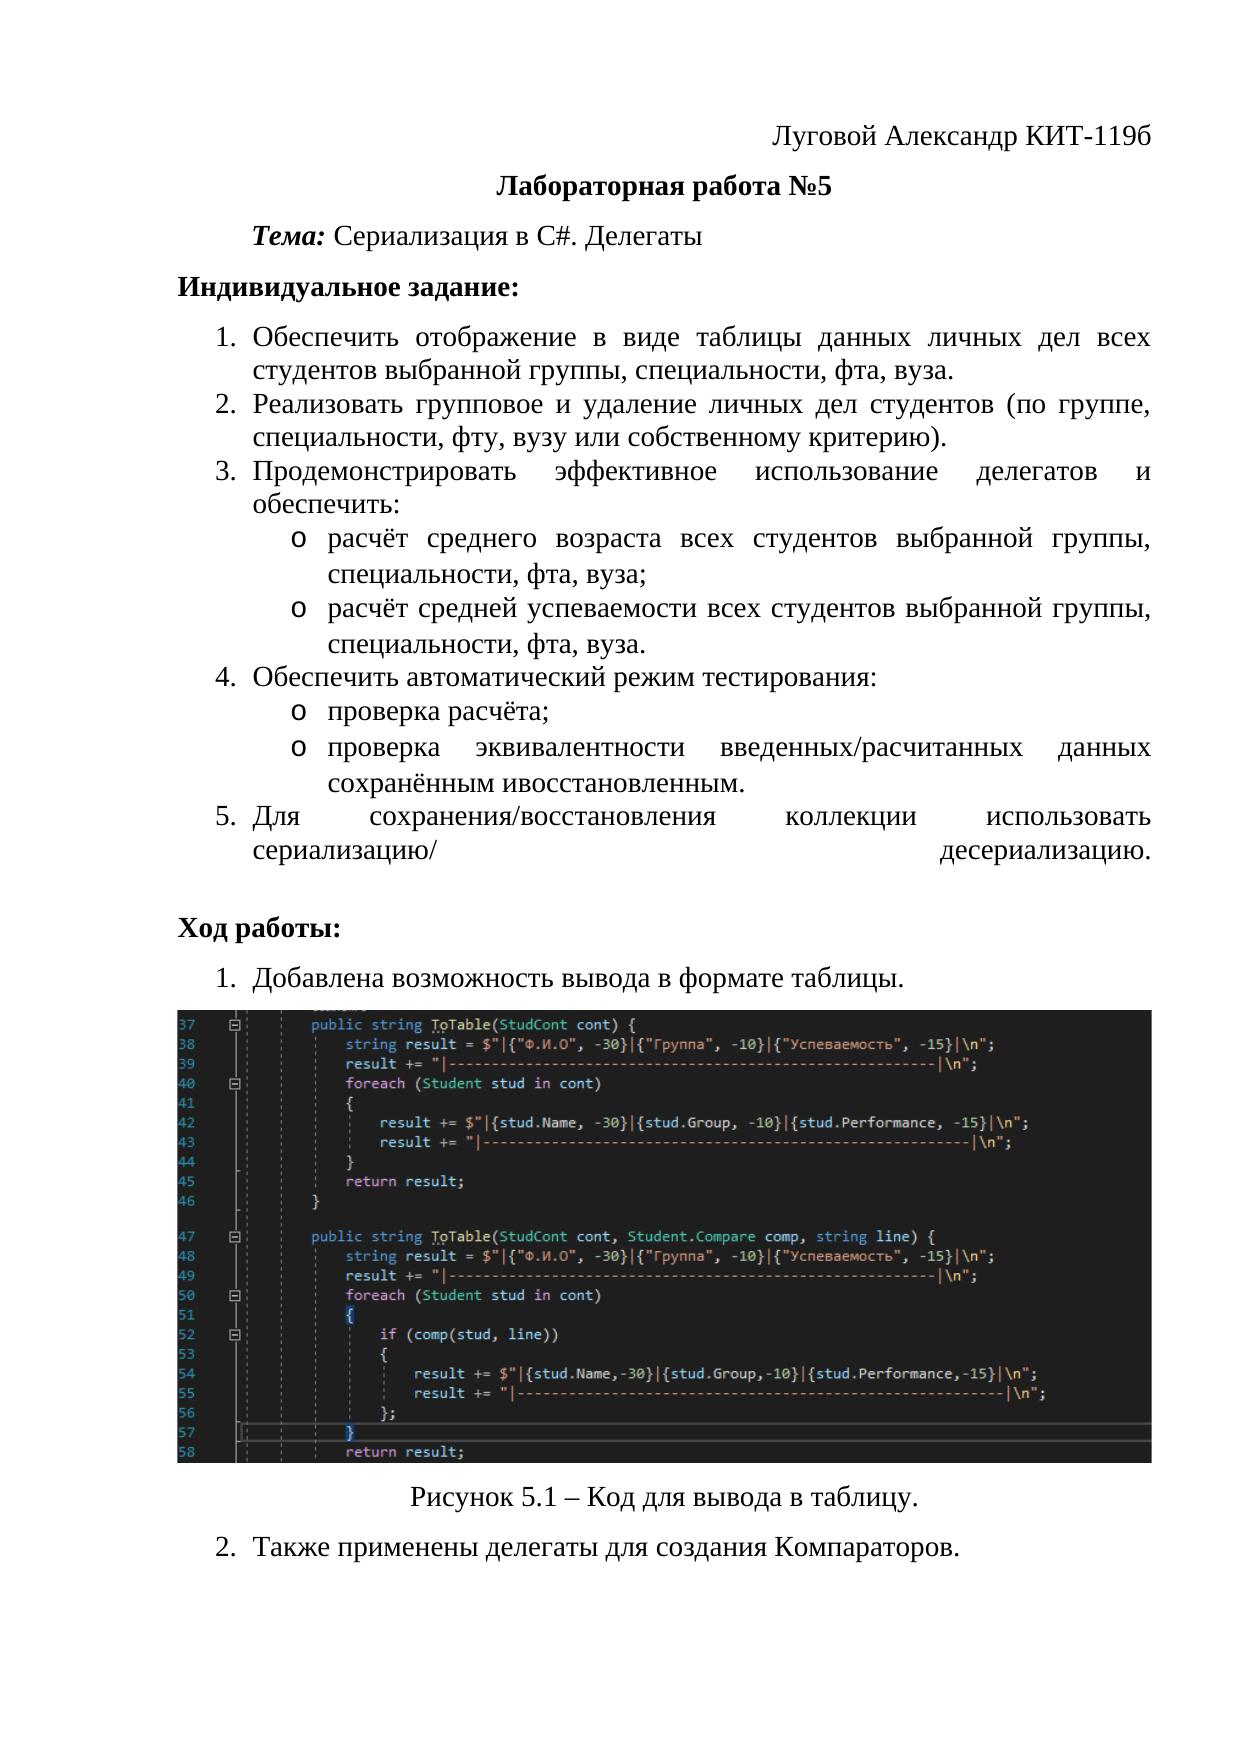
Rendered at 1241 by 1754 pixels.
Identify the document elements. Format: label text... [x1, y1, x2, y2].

list расчёт средней успеваемости всех студентов выбранной группы, специальности, ф­та, вуза. [290, 590, 1152, 659]
text Индивидуальное задание: [177, 269, 1152, 302]
picture [177, 1010, 1152, 1463]
text Лабораторная работа №5 [177, 168, 1152, 202]
list проверка эквивалентности введенных/расчитанных данных сохранённым ивосстановленным. [290, 729, 1152, 798]
text Ход работы: [177, 910, 1152, 944]
text Луговой Александр КИТ-119б [177, 118, 1152, 152]
list Добавлена возможность вывода в формате таблицы. [215, 961, 1152, 994]
list Обеспечить отображение в виде таблицы данных личных дел всех студентов выбранной группы, специальности, ф­та, вуза. [215, 319, 1152, 386]
list Для сохранения/восстановления коллекции использовать сериализацию/ десериализацию. [215, 798, 1152, 894]
list Продемонстрировать эффективное использование делегатов и обеспечить: [215, 453, 1152, 520]
list Обеспечить автоматический режим тестирования: [215, 659, 1152, 693]
text Тема: Сериализация в С#. Делегаты [177, 218, 1152, 252]
text Рисунок 5.1 – Код для вывода в таблицу. [177, 1479, 1152, 1513]
list Также применены делегаты для создания Компараторов. [215, 1529, 1152, 1563]
list проверка расчёта; [290, 693, 1152, 729]
list Реализовать групповое и удаление личных дел студентов (по группе, специальности, ф­ту, вузу или собственному критерию). [215, 386, 1152, 453]
list расчёт среднего возраста всех студентов выбранной группы, специальности, фта, вуза; [290, 520, 1152, 590]
